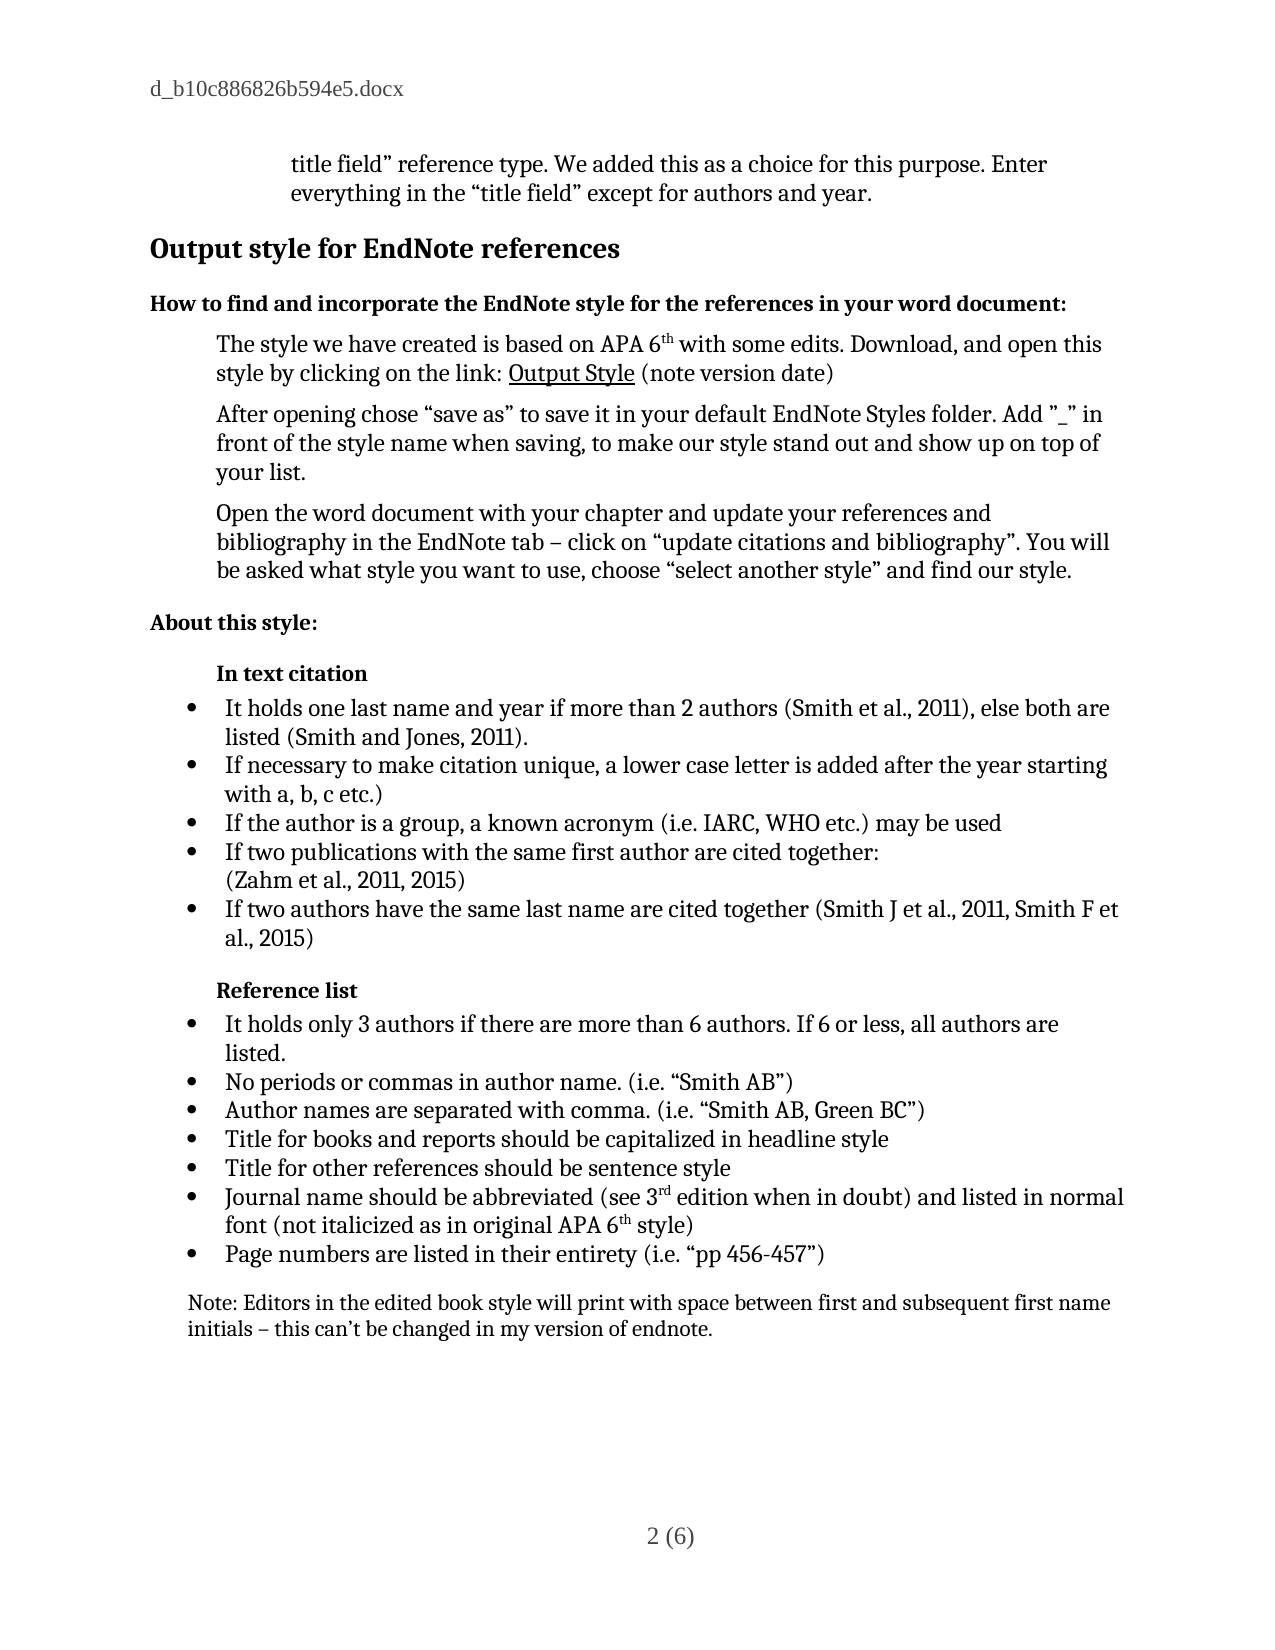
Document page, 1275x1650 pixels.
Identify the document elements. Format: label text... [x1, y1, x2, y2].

list If two publications with the same first author are cited together: (Zahm et al., 2011, 2015) [187, 838, 1125, 895]
subtitle In text citation [216, 661, 1125, 688]
text The style we have created is based on APA 6th with some edits. Download, and open this style by clicking on the link: Output Style (note version date) [216, 330, 1125, 387]
list It holds only 3 authors if there are more than 6 authors. If 6 or less, all authors are listed. [187, 1010, 1125, 1068]
list If the author is a group, a known acronym (i.e. IARC, WHO etc.) may be used [187, 809, 1125, 838]
list Title for books and reports should be capitalized in headline style [187, 1125, 1125, 1154]
list Page numbers are listed in their entirety (i.e. “pp 456-457”) [187, 1240, 1125, 1269]
list If two authors have the same last name are cited together (Smith J et al., 2011, Smith F et al., 2015) [187, 895, 1125, 953]
subtitle About this style: [150, 610, 1125, 636]
list Journal name should be abbreviated (see 3rd edition when in doubt) and listed in normal font (not italicized as in original APA 6th style) [187, 1183, 1125, 1240]
subtitle Output style for EndNote references [150, 232, 1125, 266]
subtitle Reference list [216, 978, 1125, 1004]
subtitle How to find and incorporate the EndNote style for the references in your word document: [150, 291, 1125, 317]
text After opening chose “save as” to save it in your default EndNote Styles folder. Add ”_” in front of the style name when saving, to make our style stand out and show up on top of your list. [216, 400, 1125, 486]
list Author names are separated with comma. (i.e. “Smith AB, Green BC”) [187, 1096, 1125, 1125]
text Note: Editors in the edited book style will print with space between first and subsequent first name initials – this can’t be changed in my version of endnote. [187, 1290, 1125, 1342]
list Title for other references should be sentence style [187, 1154, 1125, 1183]
list If necessary to make citation unique, a lower case letter is added after the year starting with a, b, c etc.) [187, 751, 1125, 809]
list It holds one last name and year if more than 2 authors (Smith et al., 2011), else both are listed (Smith and Jones, 2011). [187, 694, 1125, 751]
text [291, 150, 1125, 207]
text Open the word document with your chapter and update your references and bibliography in the EndNote tab – click on “update citations and bibliography”. You will be asked what style you want to use, choose “select another style” and find our style. [216, 499, 1125, 585]
list No periods or commas in author name. (i.e. “Smith AB”) [187, 1068, 1125, 1096]
